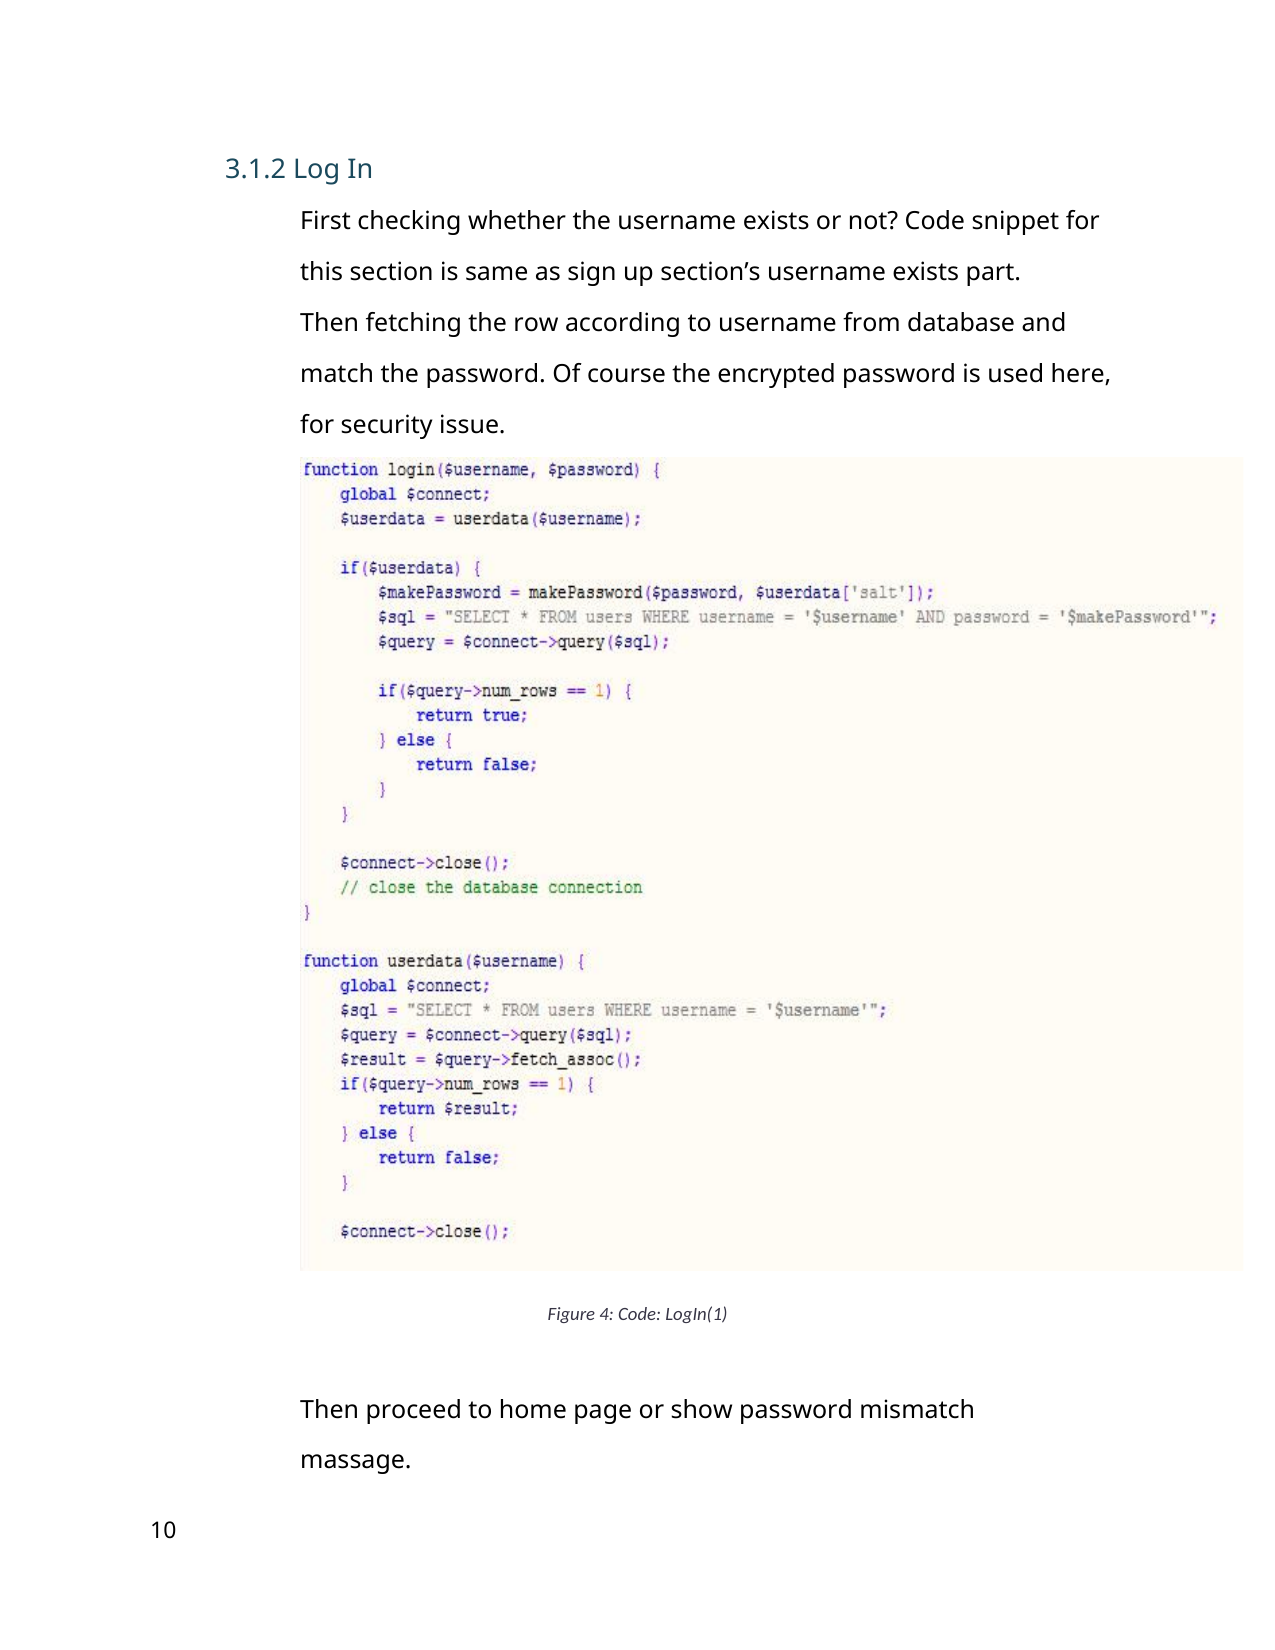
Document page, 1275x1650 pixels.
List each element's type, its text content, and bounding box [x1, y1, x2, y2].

text Figure 4: Code: LogIn(1) [150, 1302, 1125, 1325]
text 3.1.2 Log In [225, 149, 1125, 186]
text Then proceed to home page or show password mismatch massage. [300, 1392, 1019, 1476]
text First checking whether the username exists or not? Code snippet for this section is same as sign up section’s username exists part. [300, 203, 1119, 288]
text 10 [150, 1513, 1125, 1545]
text Then fetching the row according to username from database and match the password. Of course the encrypted password is used here, for security issue. [300, 305, 1119, 440]
picture [300, 457, 1244, 1271]
